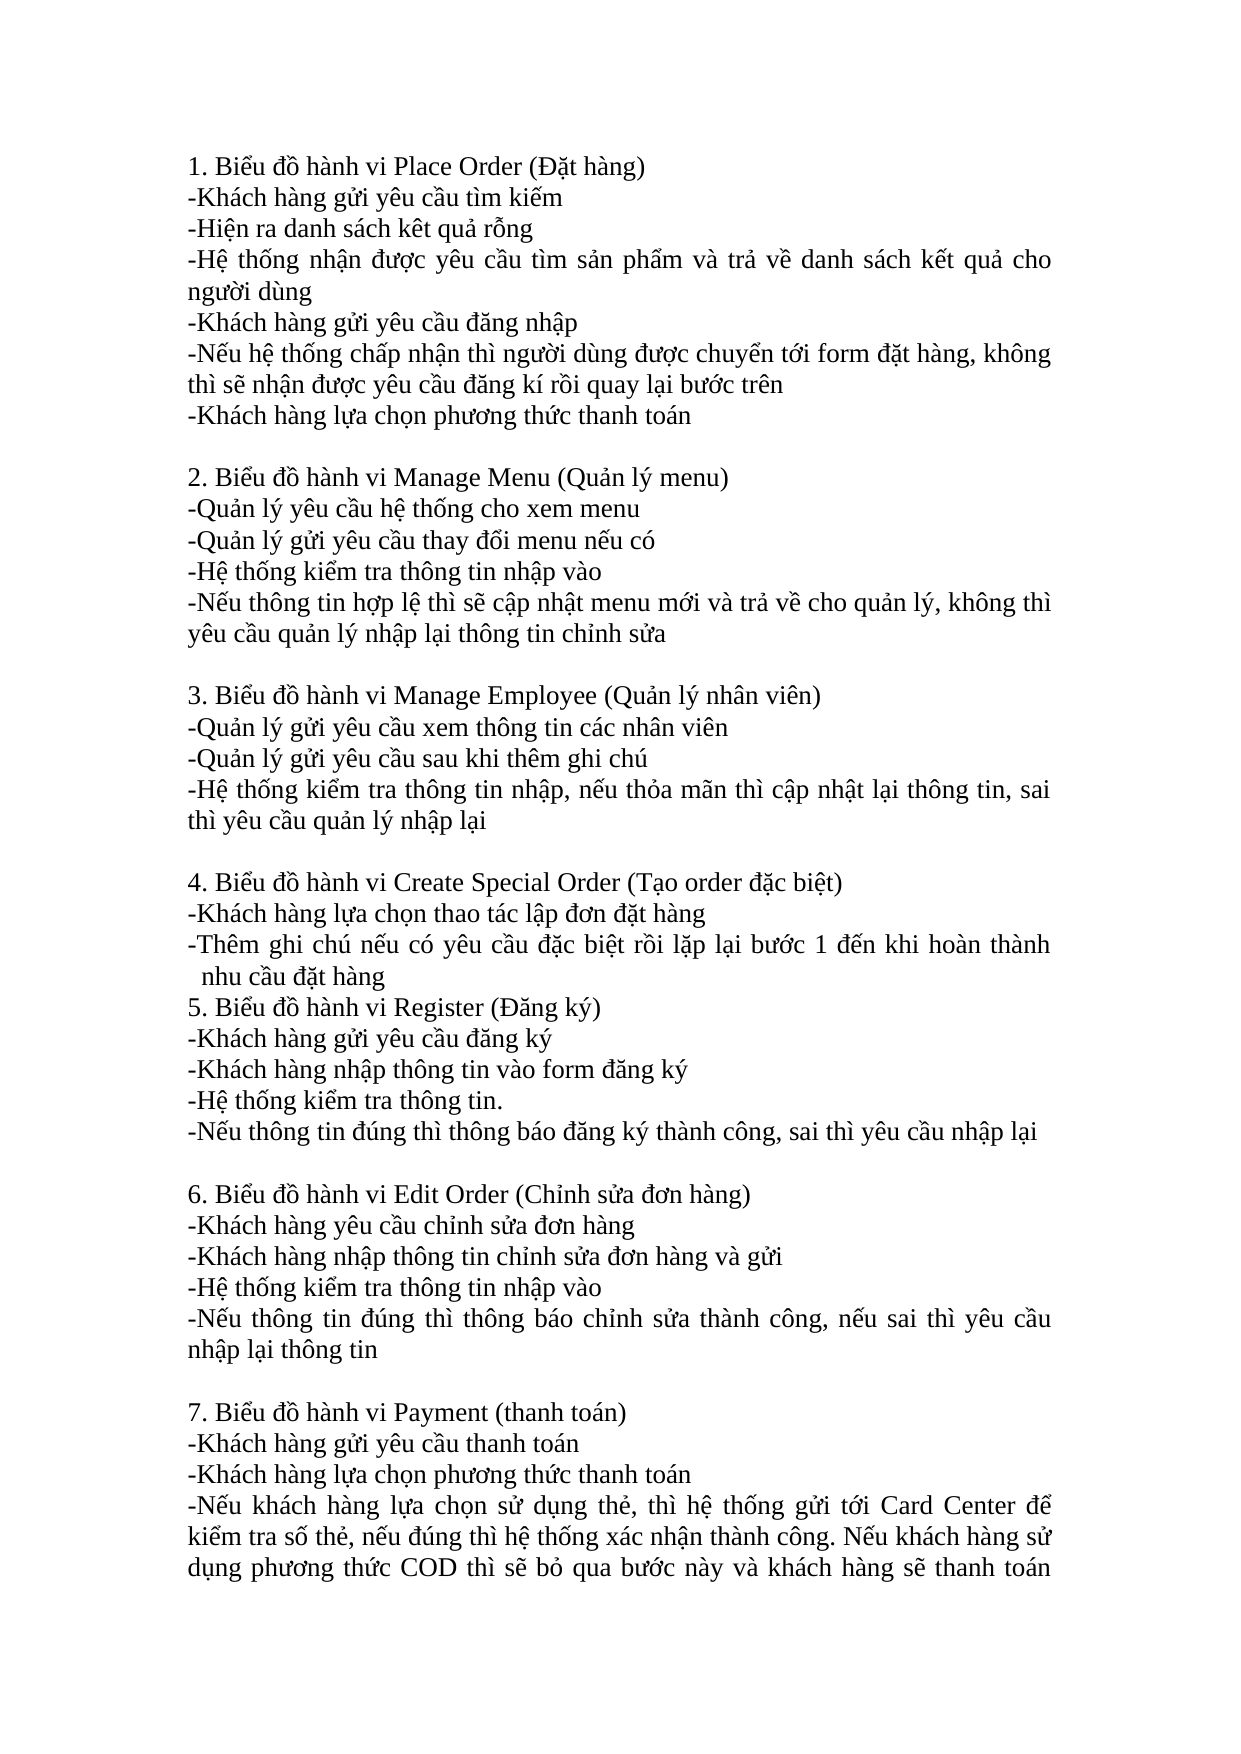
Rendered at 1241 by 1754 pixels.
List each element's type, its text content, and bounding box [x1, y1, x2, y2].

list -Khách hàng lựa chọn phương thức thanh toán [187, 399, 1053, 430]
list -Quản lý gửi yêu cầu thay đổi menu nếu có [187, 524, 1053, 555]
list -Hiện ra danh sách kêt quả rỗng [187, 212, 1053, 243]
list Biểu đồ hành vi Payment (thanh toán) [187, 1396, 1053, 1427]
list -Khách hàng gửi yêu cầu thanh toán [187, 1427, 1053, 1458]
list -Khách hàng lựa chọn phương thức thanh toán [187, 1458, 1053, 1489]
list -Hệ thống kiểm tra thông tin. [187, 1084, 1053, 1116]
list -Khách hàng lựa chọn thao tác lập đơn đặt hàng [187, 897, 1053, 929]
list -Khách hàng nhập thông tin chỉnh sửa đơn hàng và gửi [187, 1240, 1053, 1271]
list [187, 1489, 1053, 1583]
list -Khách hàng gửi yêu cầu tìm kiếm [187, 181, 1053, 212]
list -Nếu hệ thống chấp nhận thì người dùng được chuyển tới form đặt hàng, không thì sẽ nhận được yêu cầu đăng kí rồi quay lại bước trên [187, 337, 1053, 399]
list -Khách hàng gửi yêu cầu đăng nhập [187, 306, 1053, 337]
list Biểu đồ hành vi Edit Order (Chỉnh sửa đơn hàng) [187, 1178, 1053, 1209]
list -Hệ thống kiểm tra thông tin nhập vào [187, 555, 1053, 586]
list -Khách hàng gửi yêu cầu đăng ký [187, 1022, 1053, 1053]
list -Quản lý gửi yêu cầu sau khi thêm ghi chú [187, 742, 1053, 773]
list Biểu đồ hành vi Manage Menu (Quản lý menu) [187, 461, 1053, 493]
list -Nếu thông tin đúng thì thông báo chỉnh sửa thành công, nếu sai thì yêu cầu nhập lại thông tin [187, 1302, 1053, 1365]
list -Hệ thống kiểm tra thông tin nhập, nếu thỏa mãn thì cập nhật lại thông tin, sai thì yêu cầu quản lý nhập lại [187, 773, 1053, 835]
list -Nếu thông tin hợp lệ thì sẽ cập nhật menu mới và trả về cho quản lý, không thì yêu cầu quản lý nhập lại thông tin chỉnh sửa [187, 586, 1053, 648]
list -Thêm ghi chú nếu có yêu cầu đặc biệt rồi lặp lại bước 1 đến khi hoàn thành nhu cầu đặt hàng [187, 929, 1053, 991]
list -Hệ thống kiểm tra thông tin nhập vào [187, 1271, 1053, 1302]
list -Quản lý yêu cầu hệ thống cho xem menu [187, 493, 1053, 524]
list Biểu đồ hành vi Create Special Order (Tạo order đặc biệt) [187, 866, 1053, 897]
list -Hệ thống nhận được yêu cầu tìm sản phẩm và trả về danh sách kết quả cho người dùng [187, 243, 1053, 306]
list Biểu đồ hành vi Place Order (Đặt hàng) [187, 150, 1053, 181]
list Biểu đồ hành vi Register (Đăng ký) [187, 991, 1053, 1022]
list -Khách hàng yêu cầu chỉnh sửa đơn hàng [187, 1209, 1053, 1240]
list -Khách hàng nhập thông tin vào form đăng ký [187, 1053, 1053, 1084]
list -Quản lý gửi yêu cầu xem thông tin các nhân viên [187, 711, 1053, 742]
list Biểu đồ hành vi Manage Employee (Quản lý nhân viên) [187, 679, 1053, 711]
list -Nếu thông tin đúng thì thông báo đăng ký thành công, sai thì yêu cầu nhập lại [187, 1116, 1053, 1147]
